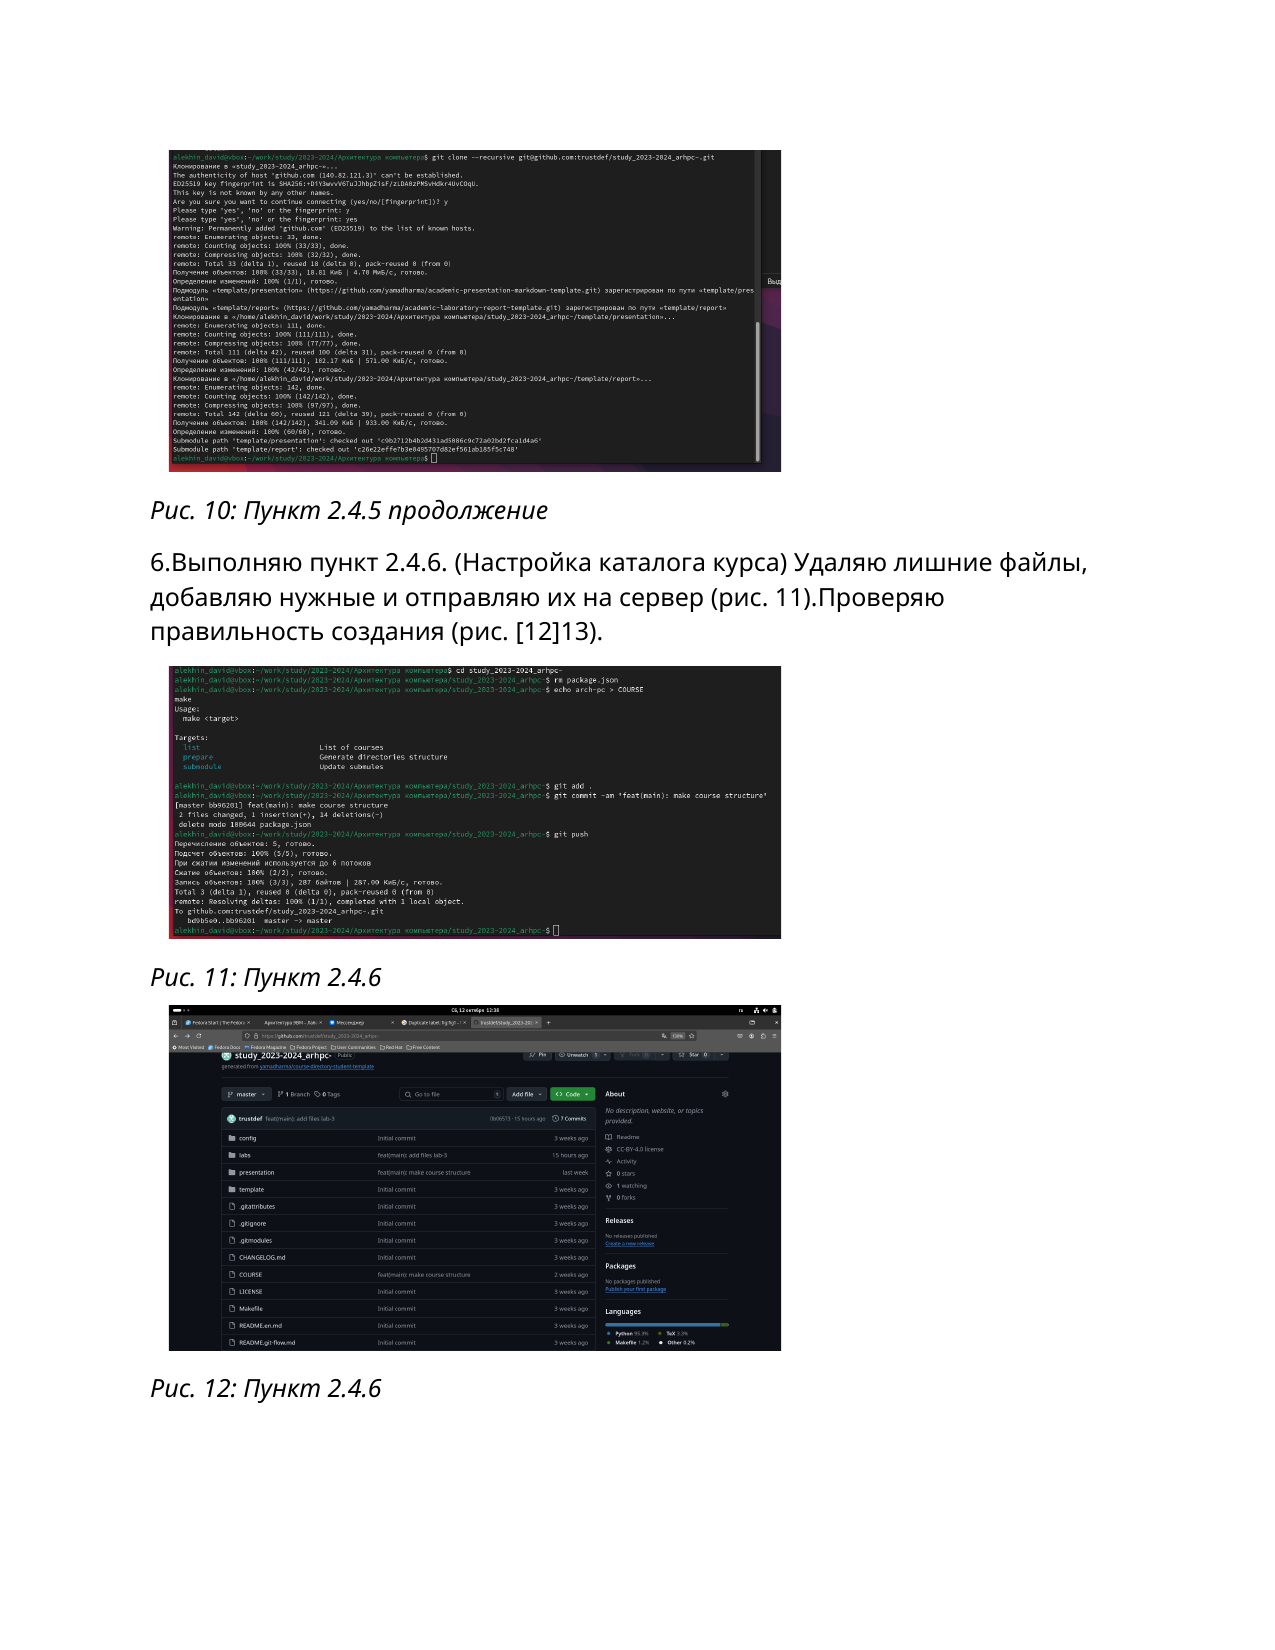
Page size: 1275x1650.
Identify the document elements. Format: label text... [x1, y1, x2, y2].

text Рис. 10: Пункт 2.4.5 продолжение [150, 492, 1125, 526]
text Рис. 11: Пункт 2.4.6 [150, 959, 1125, 993]
text Рис. 12: Пункт 2.4.6 [150, 1371, 1125, 1405]
text 6.Выполняю пункт 2.4.6. (Настройка каталога курса) Удаляю лишние файлы, добавляю нужные и отправляю их на сервер (рис. 11).Проверяю правильность создания (рис. [12]13). [150, 545, 1125, 647]
picture [168, 1005, 782, 1351]
picture [168, 666, 782, 939]
picture [168, 150, 782, 472]
